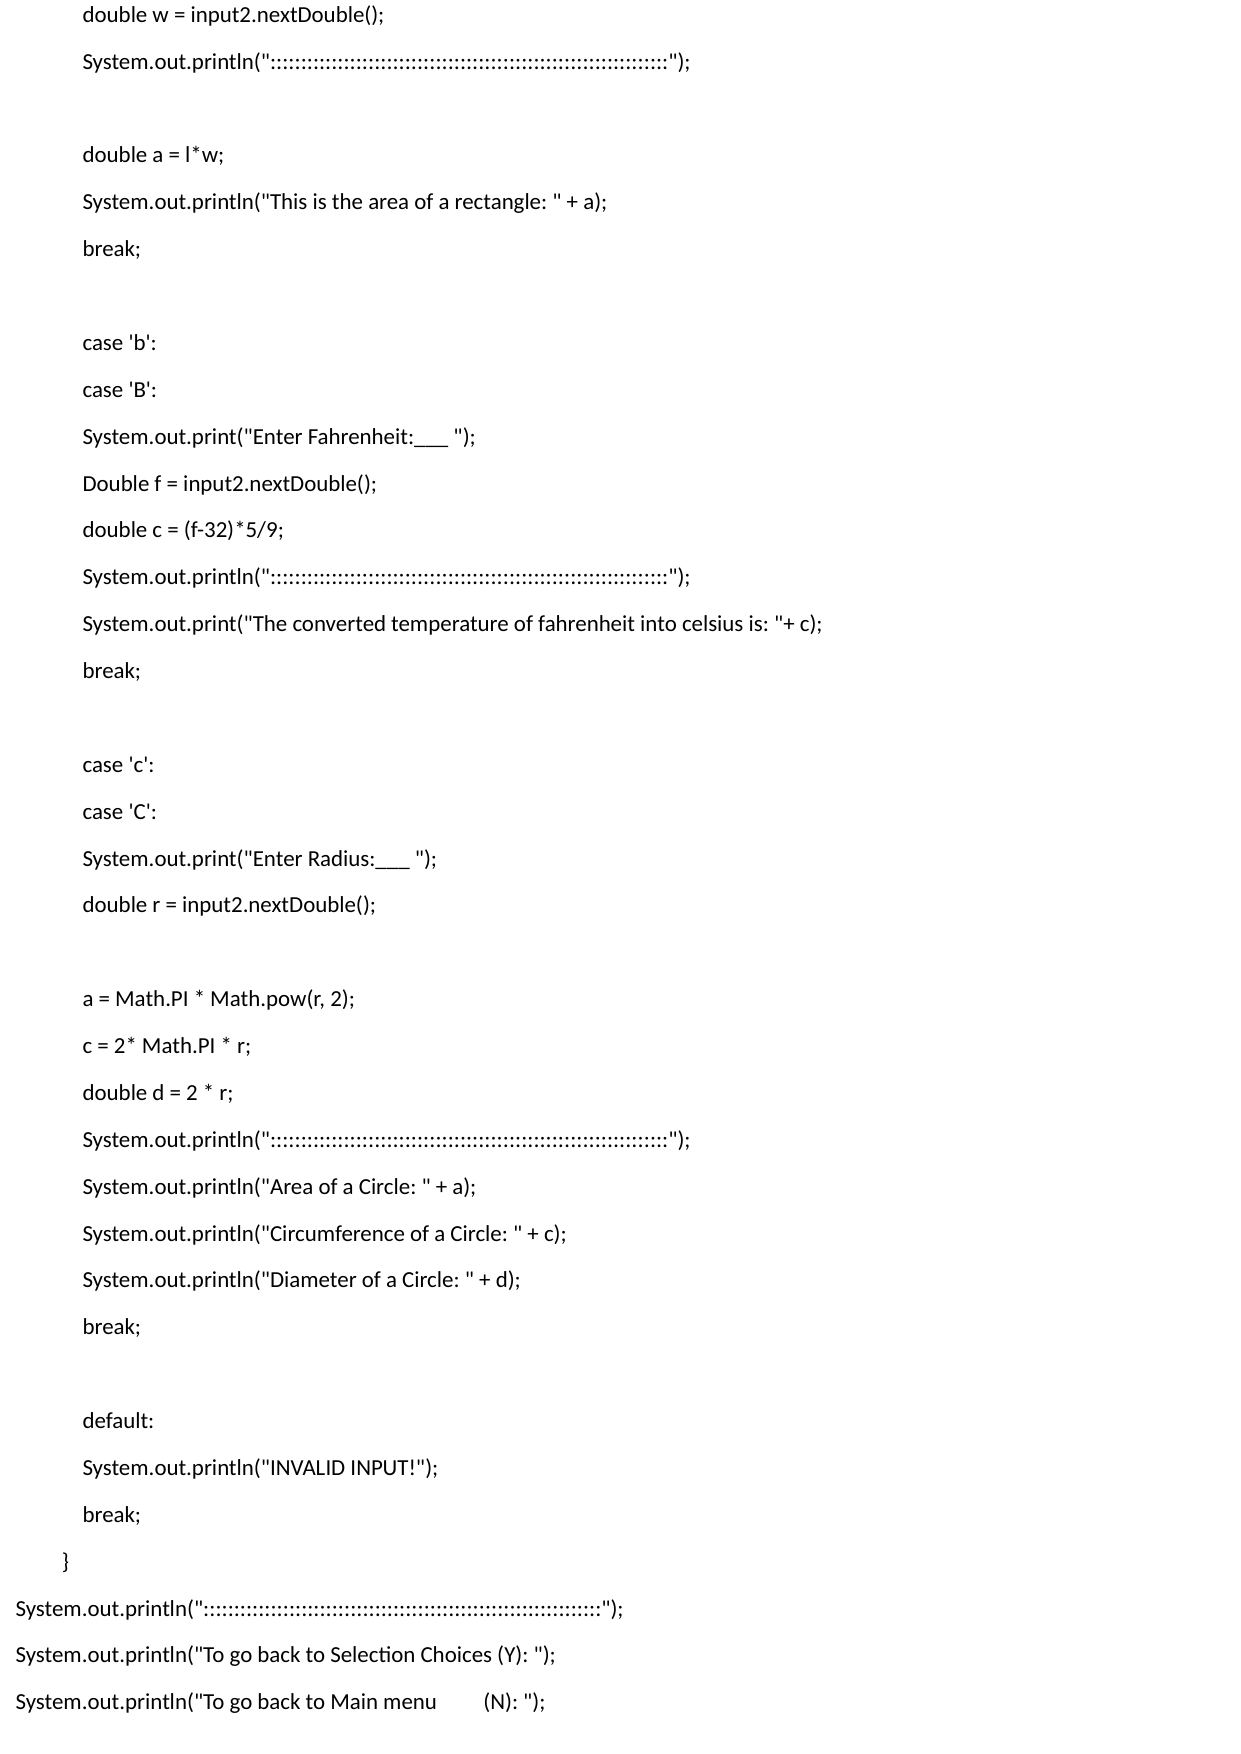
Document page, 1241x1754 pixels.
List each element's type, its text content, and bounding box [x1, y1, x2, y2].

text a = Math.PI * Math.pow(r, 2); [0, 984, 1240, 1012]
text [0, 47, 1240, 75]
text System.out.println("Area of a Circle: " + a); [0, 1172, 1240, 1200]
text System.out.println(":::::::::::::::::::::::::::::::::::::::::::::::::::::::::::::::::"); [0, 562, 1240, 591]
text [0, 1594, 1240, 1622]
text c = 2* Math.PI * r; [0, 1031, 1240, 1059]
text double a = l*w; [0, 141, 1240, 169]
text case 'c': [0, 750, 1240, 778]
text break; [0, 234, 1240, 262]
text double r = input2.nextDouble(); [0, 891, 1240, 919]
text System.out.println("To go back to Selection Choices (Y): "); [0, 1641, 1240, 1669]
text break; [0, 656, 1240, 684]
text } [0, 1547, 1240, 1575]
text System.out.println(":::::::::::::::::::::::::::::::::::::::::::::::::::::::::::::::::"); [0, 1125, 1240, 1153]
text break; [0, 1500, 1240, 1528]
text System.out.println("This is the area of a rectangle: " + a); [0, 187, 1240, 216]
text double w = input2.nextDouble(); [0, 0, 1240, 28]
text case 'B': [0, 375, 1240, 403]
text System.out.println("Circumference of a Circle: " + c); [0, 1219, 1240, 1247]
text System.out.print("Enter Fahrenheit:___ "); [0, 422, 1240, 450]
text System.out.print("Enter Radius:___ "); [0, 844, 1240, 872]
text break; [0, 1312, 1240, 1341]
text default: [0, 1406, 1240, 1434]
text case 'C': [0, 797, 1240, 825]
text double d = 2 * r; [0, 1078, 1240, 1106]
text System.out.println("To go back to Main menu (N): "); [0, 1687, 1240, 1716]
text System.out.print("The converted temperature of fahrenheit into celsius is: "+ c); [0, 609, 1240, 637]
text System.out.println("Diameter of a Circle: " + d); [0, 1266, 1240, 1294]
text double c = (f-32)*5/9; [0, 516, 1240, 544]
text System.out.println("INVALID INPUT!"); [0, 1453, 1240, 1481]
text case 'b': [0, 328, 1240, 356]
text Double f = input2.nextDouble(); [0, 469, 1240, 497]
